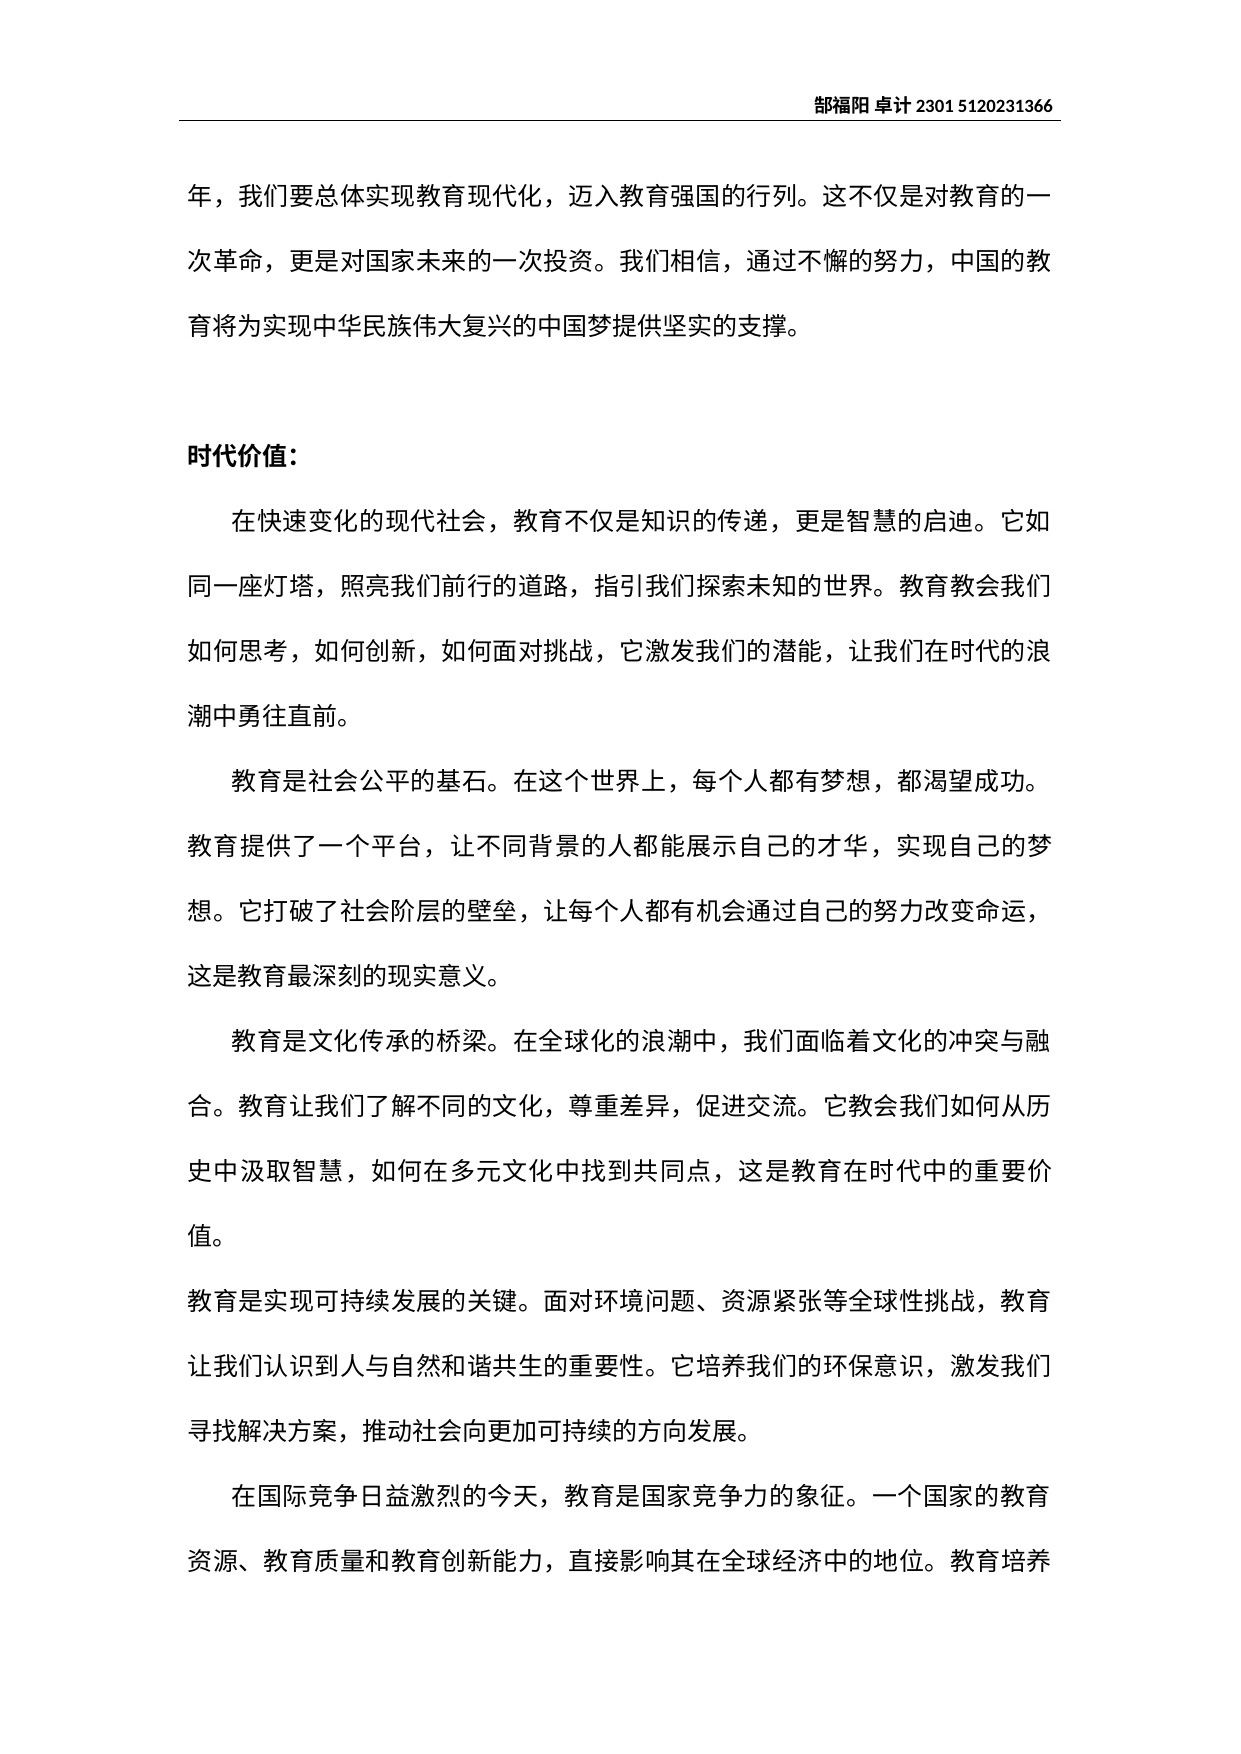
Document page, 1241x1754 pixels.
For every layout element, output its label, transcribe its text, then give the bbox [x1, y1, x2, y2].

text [187, 1462, 1053, 1592]
text 时代价值： [187, 422, 1053, 487]
text 在快速变化的现代社会，教育不仅是知识的传递，更是智慧的启迪。它如同一座灯塔，照亮我们前行的道路，指引我们探索未知的世界。教育教会我们如何思考，如何创新，如何面对挑战，它激发我们的潜能，让我们在时代的浪潮中勇往直前。 [187, 487, 1053, 747]
text 教育是文化传承的桥梁。在全球化的浪潮中，我们面临着文化的冲突与融合。教育让我们了解不同的文化，尊重差异，促进交流。它教会我们如何从历史中汲取智慧，如何在多元文化中找到共同点，这是教育在时代中的重要价值。 [187, 1007, 1053, 1267]
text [187, 162, 1053, 357]
text 教育是实现可持续发展的关键。面对环境问题、资源紧张等全球性挑战，教育让我们认识到人与自然和谐共生的重要性。它培养我们的环保意识，激发我们寻找解决方案，推动社会向更加可持续的方向发展。 [187, 1267, 1053, 1462]
text 教育是社会公平的基石。在这个世界上，每个人都有梦想，都渴望成功。教育提供了一个平台，让不同背景的人都能展示自己的才华，实现自己的梦想。它打破了社会阶层的壁垒，让每个人都有机会通过自己的努力改变命运，这是教育最深刻的现实意义。 [187, 747, 1053, 1007]
